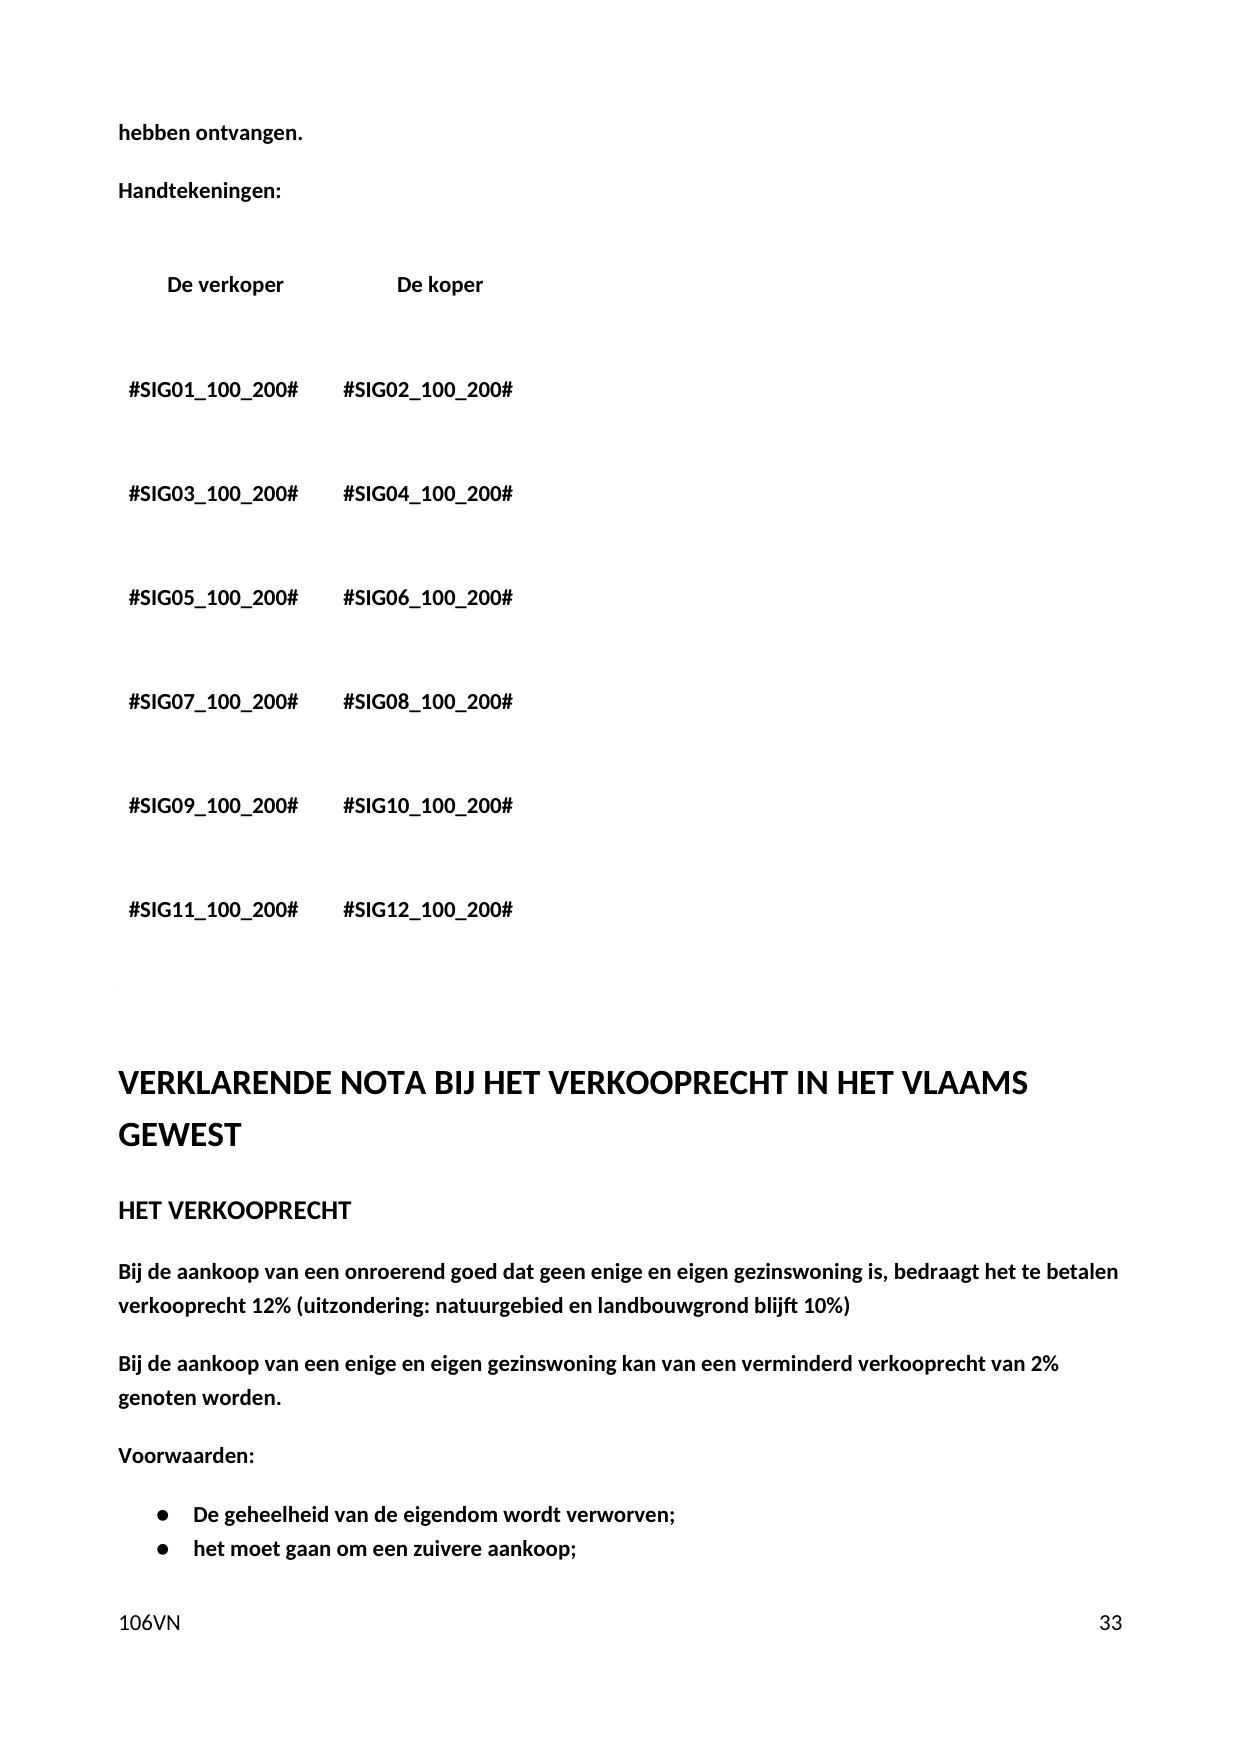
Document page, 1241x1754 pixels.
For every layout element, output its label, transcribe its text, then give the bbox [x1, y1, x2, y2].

table_cell #SIG11_100_200# [118, 860, 333, 964]
table_cell #SIG09_100_200# [118, 756, 333, 859]
table_cell #SIG08_100_200# [333, 651, 547, 756]
table_cell #SIG05_100_200# [118, 548, 333, 651]
subtitle HET VERKOOPRECHT [118, 1193, 1122, 1226]
text Voorwaarden: [118, 1442, 1122, 1469]
table_cell #SIG04_100_200# [333, 443, 547, 547]
table_cell #SIG03_100_200# [118, 443, 333, 547]
list het moet gaan om een zuivere aankoop; [156, 1534, 1122, 1562]
table_cell #SIG06_100_200# [333, 548, 547, 651]
table_header De koper [333, 235, 547, 339]
table_cell #SIG01_100_200# [118, 339, 333, 443]
table_header De verkoper [118, 235, 333, 339]
subtitle VERKLARENDE NOTA BIJ HET VERKOOPRECHT IN HET VLAAMS GEWEST [118, 1060, 1122, 1155]
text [118, 118, 1122, 146]
table_cell #SIG10_100_200# [333, 756, 547, 859]
table_cell #SIG12_100_200# [333, 860, 547, 964]
list De geheelheid van de eigendom wordt verworven; [156, 1500, 1122, 1528]
text Bij de aankoop van een onroerend goed dat geen enige en eigen gezinswoning is, bedraagt het te betalen verkooprecht 12% (uitzondering: natuurgebied en landbouwgrond blijft 10%) [118, 1257, 1122, 1319]
text Handtekeningen: [118, 177, 1122, 205]
table_cell #SIG07_100_200# [118, 651, 333, 756]
table_cell #SIG02_100_200# [333, 339, 547, 443]
text Bij de aankoop van een enige en eigen gezinswoning kan van een verminderd verkooprecht van 2% genoten worden. [118, 1349, 1122, 1411]
